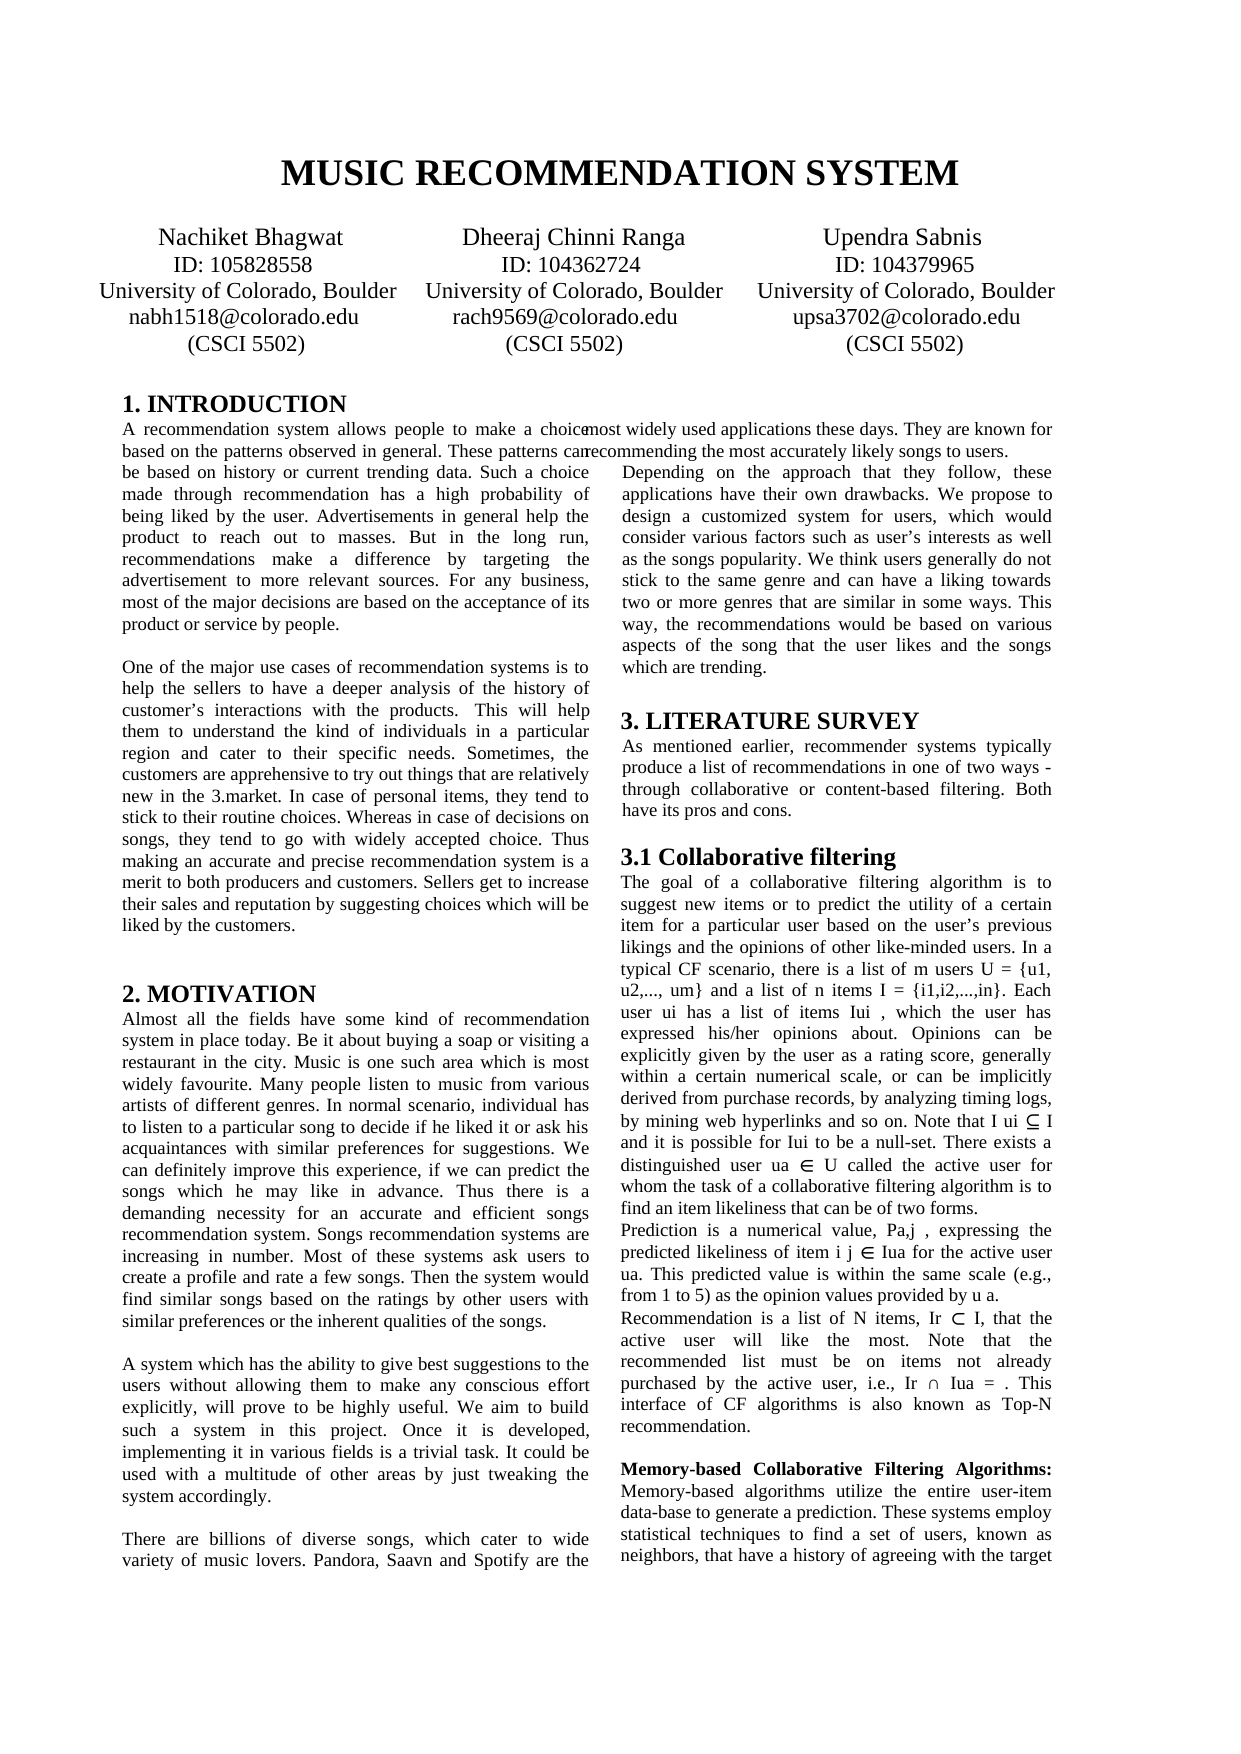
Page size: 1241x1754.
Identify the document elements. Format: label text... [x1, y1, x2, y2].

text Recommendation is a list of N items, Ir ⊂ I, that the active user will like the most. Note that the recommended list must be on items not already purchased by the active user, i.e., Ir ∩ Iua = . This interface of CF algorithms is also known as Top-N recommendation. [620, 1306, 1053, 1436]
text There are billions of diverse songs, which cater to wide variety of music lovers. Pandora, Saavn and Spotify are the most widely used applications these days. They are known for recommending the most accurately likely songs to users. [122, 1528, 590, 1571]
text 2. MOTIVATION [122, 979, 590, 1008]
text MUSIC RECOMMENDATION SYSTEM [187, 150, 1053, 193]
text Depending on the approach that they follow, these applications have their own drawbacks. We propose to design a customized system for users, which would consider various factors such as user’s interests as well as the songs popularity. We think users generally do not stick to the same genre and can have a liking towards two or more genres that are similar in some ways. This way, the recommendations would be based on various aspects of the song that the user likes and the songs which are trending. [622, 461, 1053, 677]
text 3.1 Collaborative filtering [620, 842, 1053, 871]
text University of Colorado, Boulder University of Colorado, Boulder University of Colorado, Boulder [99, 277, 1059, 303]
text A recommendation system allows people to make a choice based on the patterns observed in general. These patterns can be based on history or current trending data. Such a choice made through recommendation has a high probability of being liked by the user. Advertisements in general help the product to reach out to masses. But in the long run, recommendations make a difference by targeting the advertisement to more relevant sources. For any business, most of the major decisions are based on the acceptance of its product or service by people. [122, 418, 590, 634]
text Nachiket Bhagwat Dheeraj Chinni Ranga Upendra Sabnis [158, 222, 1053, 251]
text One of the major use cases of recommendation systems is to help the sellers to have a deeper analysis of the history of customer’s interactions with the products. This will help them to understand the kind of individuals in a particular region and cater to their specific needs. Sometimes, the customers are apprehensive to try out things that are relatively new in the 3.market. In case of personal items, they tend to stick to their routine choices. Whereas in case of decisions on songs, they tend to go with widely accepted choice. Thus making an accurate and precise recommendation system is a merit to both producers and customers. Sellers get to increase their sales and reputation by suggesting choices which will be liked by the customers. [122, 656, 590, 936]
text As mentioned earlier, recommender systems typically produce a list of recommendations in one of two ways - through collaborative or content-based filtering. Both have its pros and cons. [622, 734, 1053, 821]
text 1. INTRODUCTION [122, 389, 583, 418]
text ID: 105828558 ID: 104362724 ID: 104379965 [99, 251, 1059, 277]
text nabh1518@colorado.edu rach9569@colorado.edu upsa3702@colorado.edu [128, 303, 1053, 330]
text Prediction is a numerical value, Pa,j , expressing the predicted likeliness of item i j ∈ Iua for the active user ua. This predicted value is within the same scale (e.g., from 1 to 5) as the opinion values provided by u a. [620, 1218, 1053, 1306]
text Almost all the fields have some kind of recommendation system in place today. Be it about buying a soap or visiting a restaurant in the city. Music is one such area which is most widely favourite. Many people listen to music from various artists of different genres. In normal scenario, individual has to listen to a particular song to decide if he liked it or ask his acquaintances with similar preferences for suggestions. We can definitely improve this experience, if we can predict the songs which he may like in advance. Thus there is a demanding necessity for an accurate and efficient songs recommendation system. Songs recommendation systems are increasing in number. Most of these systems ask users to create a profile and rate a few songs. Then the system would find similar songs based on the ratings by other users with similar preferences or the inherent qualities of the songs. [122, 1008, 590, 1331]
text There are billions of diverse songs, which cater to wide variety of music lovers. Pandora, Saavn and Spotify are the most widely used applications these days. They are known for recommending the most accurately likely songs to users. [620, 418, 1053, 461]
text A system which has the ability to give best suggestions to the users without allowing them to make any conscious effort explicitly, will prove to be highly useful. We aim to build such a system in this project. Once it is developed, implementing it in various fields is a trivial task. It could be used with a multitude of other areas by just tweaking the system accordingly. [122, 1353, 590, 1506]
text The goal of a collaborative filtering algorithm is to suggest new items or to predict the utility of a certain item for a particular user based on the user’s previous likings and the opinions of other like-minded users. In a typical CF scenario, there is a list of m users U = {u1, u2,..., um} and a list of n items I = {i1,i2,...,in}. Each user ui has a list of items Iui , which the user has expressed his/her opinions about. Opinions can be explicitly given by the user as a rating score, generally within a certain numerical scale, or can be implicitly derived from purchase records, by analyzing timing logs, by mining web hyperlinks and so on. Note that I ui ⊆ I and it is possible for Iui to be a null-set. There exists a distinguished user ua ∈ U called the active user for whom the task of a collaborative filtering algorithm is to find an item likeliness that can be of two forms. [620, 871, 1053, 1218]
text (CSCI 5502) (CSCI 5502) (CSCI 5502) [187, 330, 1053, 356]
text 3. LITERATURE SURVEY [620, 706, 1053, 734]
